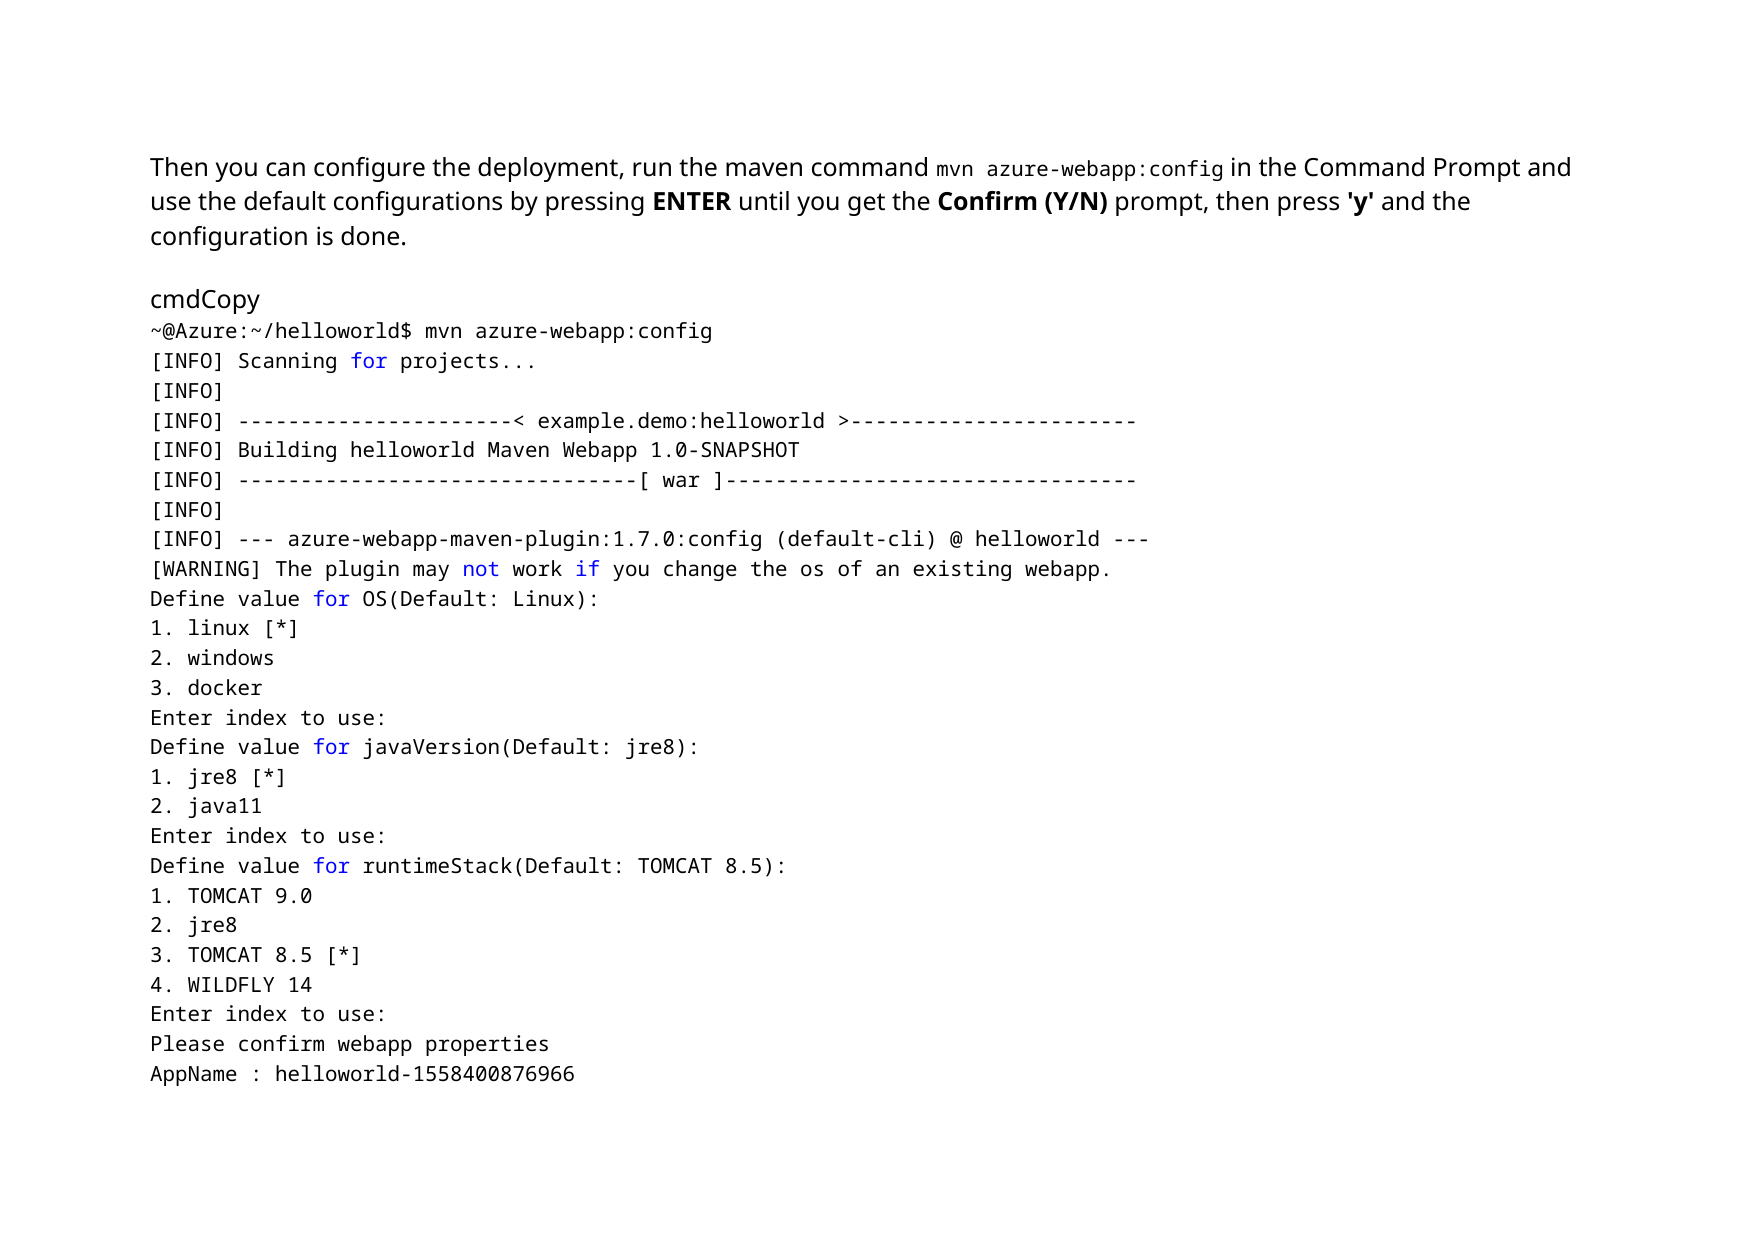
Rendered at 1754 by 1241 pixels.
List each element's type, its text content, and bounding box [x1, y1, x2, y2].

text 1. TOMCAT 9.0 [150, 879, 1604, 909]
text Then you can configure the deployment, run the maven command mvn azure-webapp:config in the Command Prompt and use the default configurations by pressing ENTER until you get the Confirm (Y/N) prompt, then press 'y' and the configuration is done. [150, 150, 1604, 252]
text ~@Azure:~/helloworld$ mvn azure-webapp:config [150, 315, 1604, 345]
text Enter index to use: [150, 820, 1604, 850]
text 1. jre8 [*] [150, 761, 1604, 790]
text Enter index to use: [150, 701, 1604, 731]
text [INFO] --------------------------------[ war ]--------------------------------- [150, 464, 1604, 493]
text Define value for OS(Default: Linux): [150, 583, 1604, 612]
text [INFO] [150, 375, 1604, 404]
text Please confirm webapp properties [150, 1028, 1604, 1058]
text 2. jre8 [150, 909, 1604, 939]
text [INFO] ----------------------< example.demo:helloworld >----------------------- [150, 404, 1604, 434]
text [INFO] Building helloworld Maven Webapp 1.0-SNAPSHOT [150, 434, 1604, 464]
text 4. WILDFLY 14 [150, 968, 1604, 998]
text [INFO] Scanning for projects... [150, 345, 1604, 375]
text 1. linux [*] [150, 612, 1604, 642]
text 2. windows [150, 642, 1604, 672]
text Define value for javaVersion(Default: jre8): [150, 731, 1604, 761]
text AppName : helloworld-1558400876966 [150, 1058, 1604, 1087]
text cmdCopy [150, 281, 1604, 315]
text Define value for runtimeStack(Default: TOMCAT 8.5): [150, 850, 1604, 879]
text [WARNING] The plugin may not work if you change the os of an existing webapp. [150, 553, 1604, 583]
text 3. docker [150, 672, 1604, 701]
text 2. java11 [150, 790, 1604, 820]
text [INFO] --- azure-webapp-maven-plugin:1.7.0:config (default-cli) @ helloworld --- [150, 523, 1604, 553]
text [INFO] [150, 493, 1604, 523]
text Enter index to use: [150, 998, 1604, 1028]
text 3. TOMCAT 8.5 [*] [150, 939, 1604, 968]
